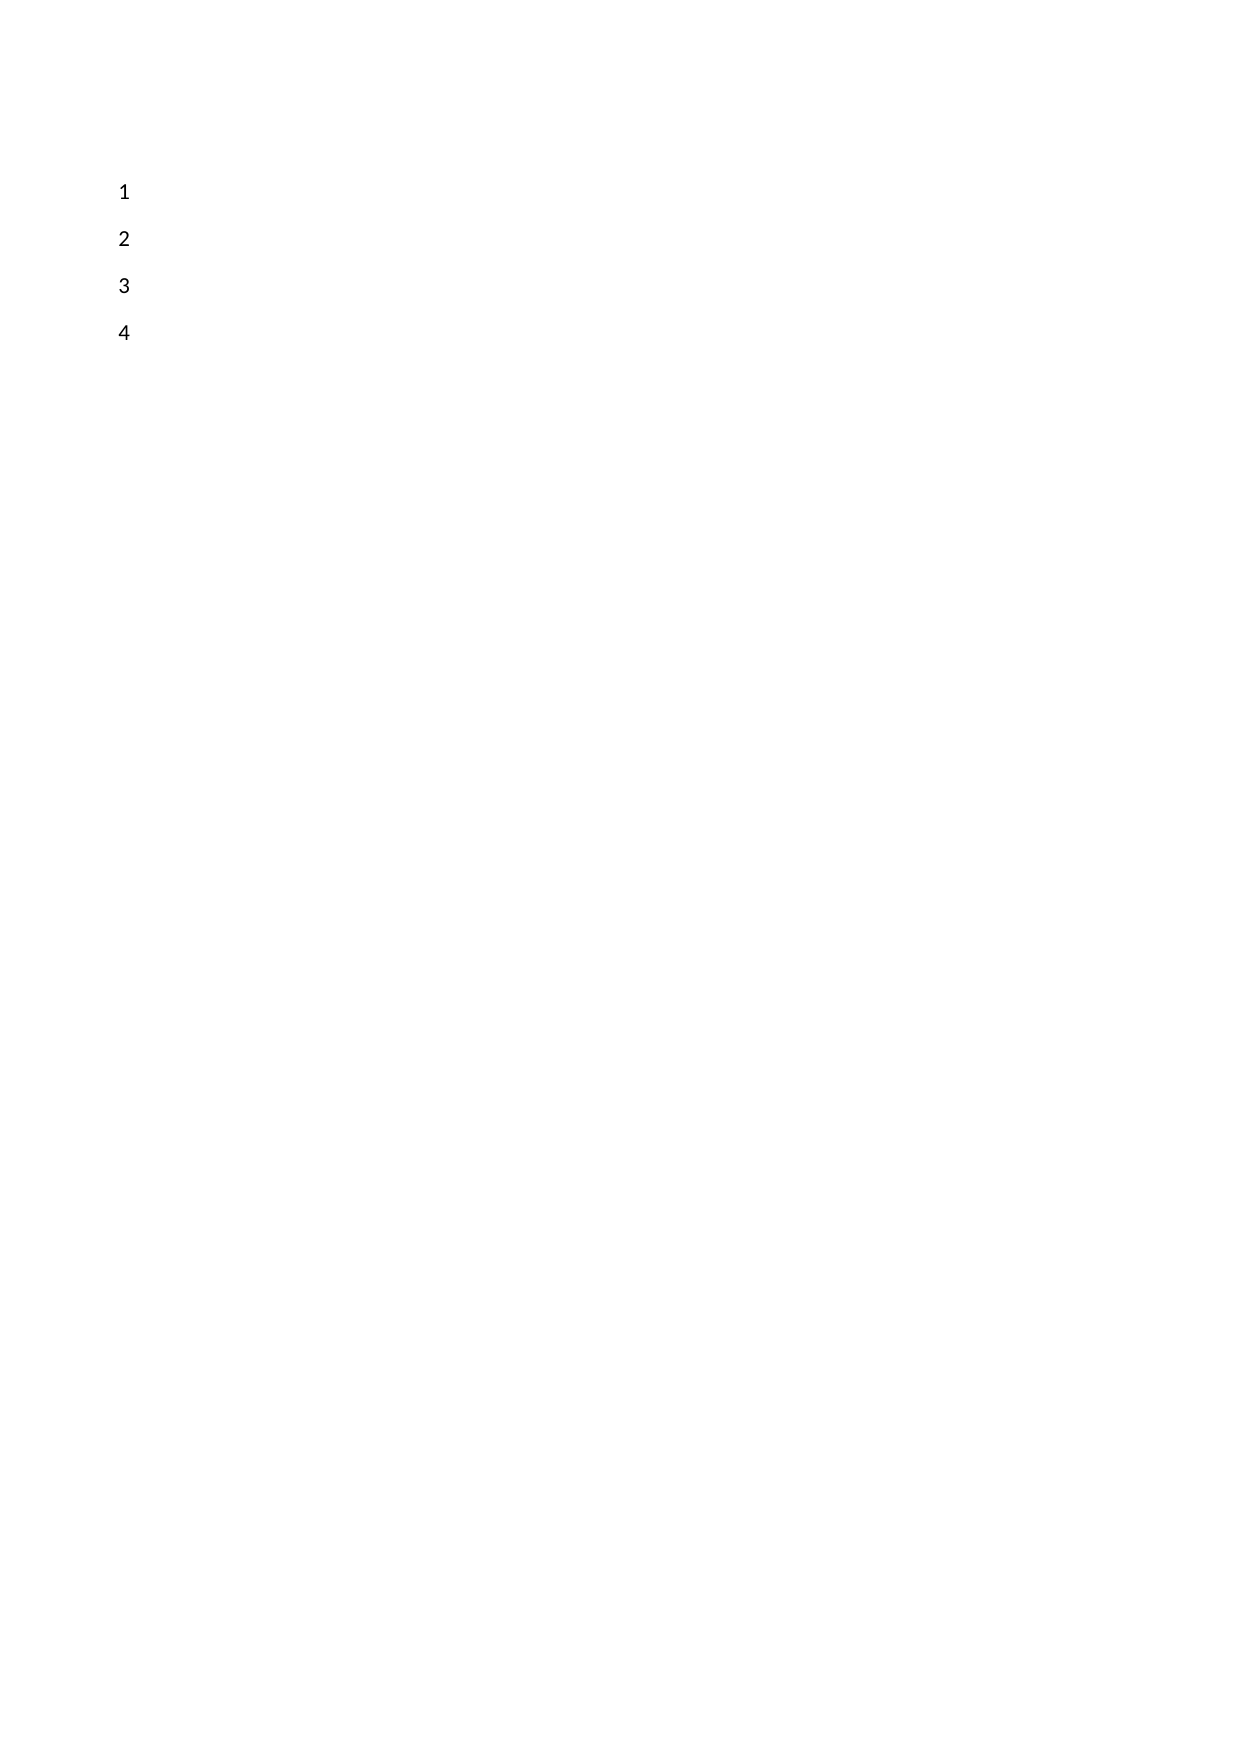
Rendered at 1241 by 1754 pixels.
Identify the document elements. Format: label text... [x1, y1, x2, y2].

text 1 [118, 177, 1122, 205]
text 4 [118, 318, 1122, 346]
text 3 [118, 271, 1122, 299]
text 2 [118, 224, 1122, 252]
